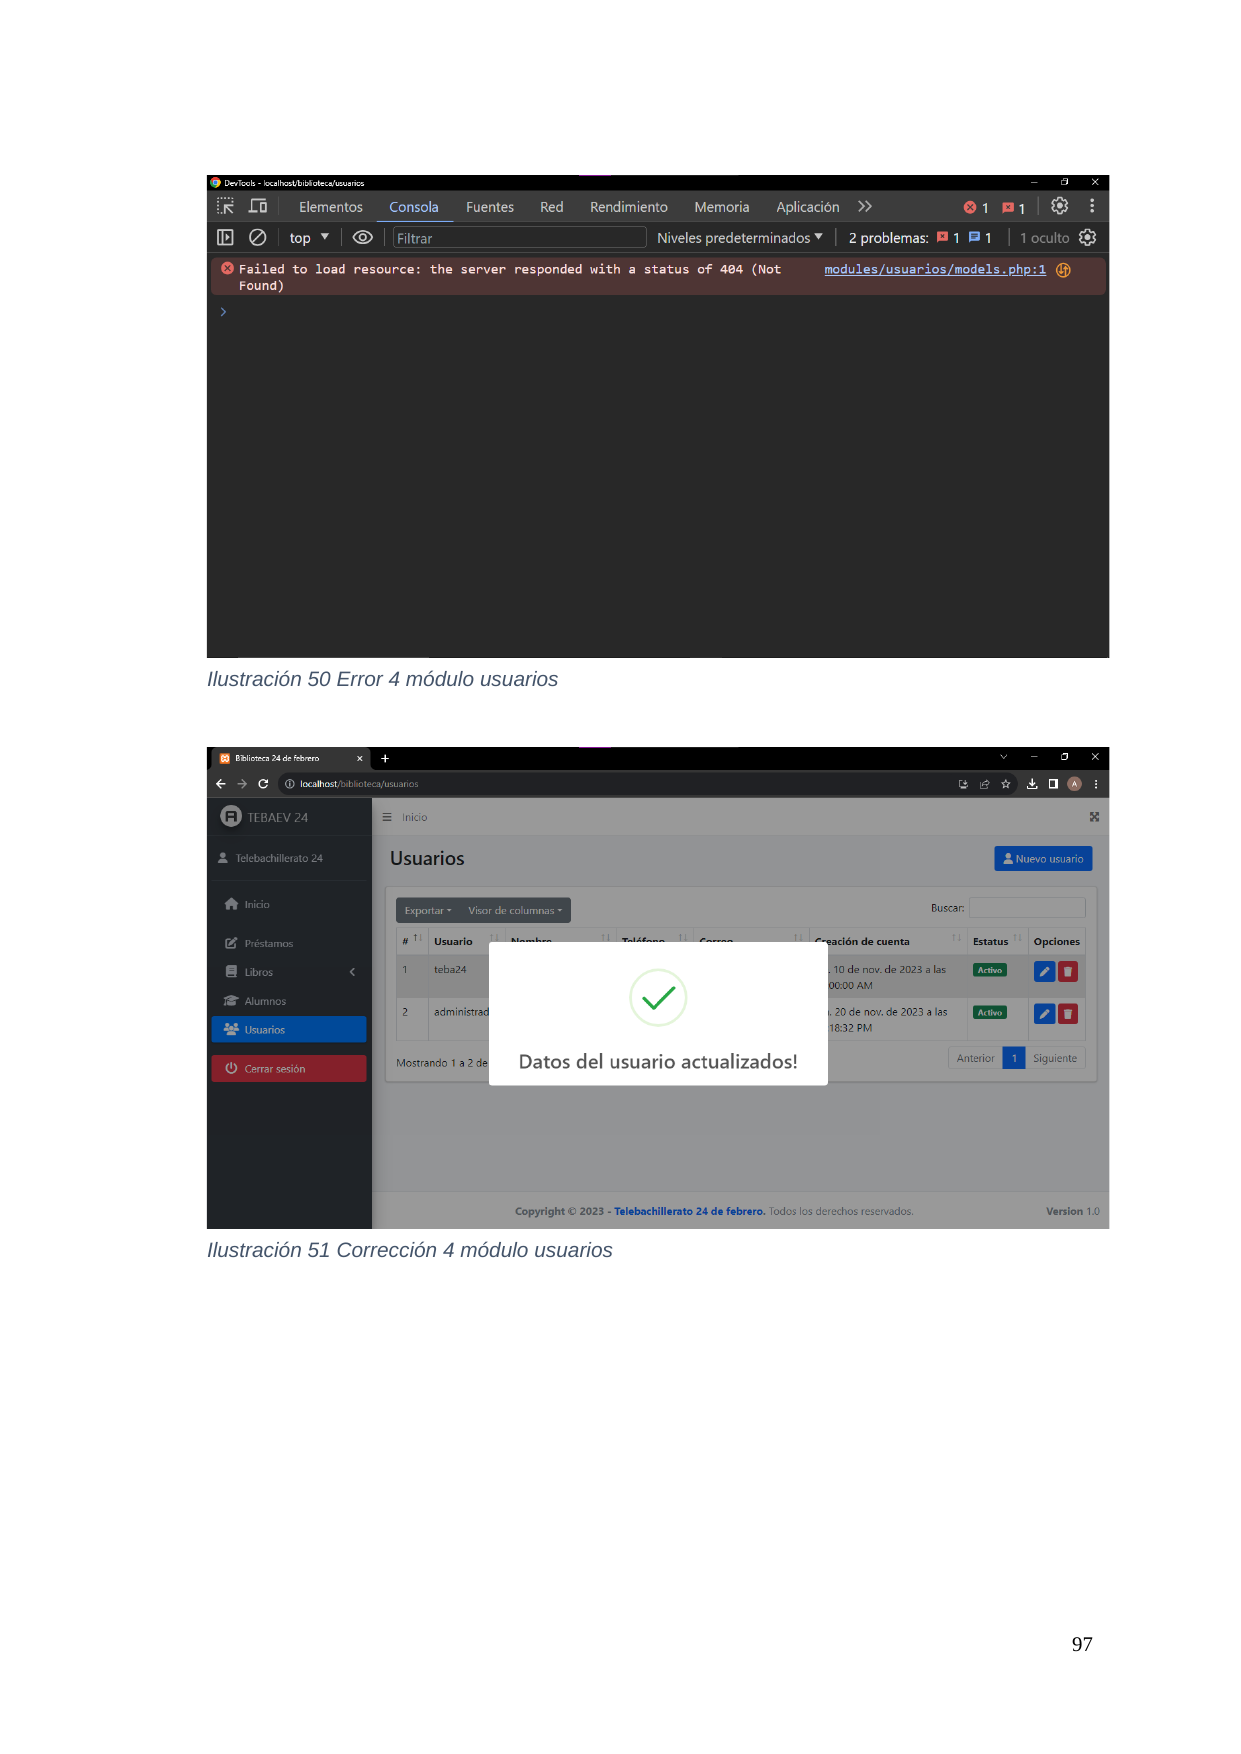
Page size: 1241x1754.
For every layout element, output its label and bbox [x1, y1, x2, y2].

picture [206, 175, 1110, 658]
picture [206, 747, 1110, 1229]
